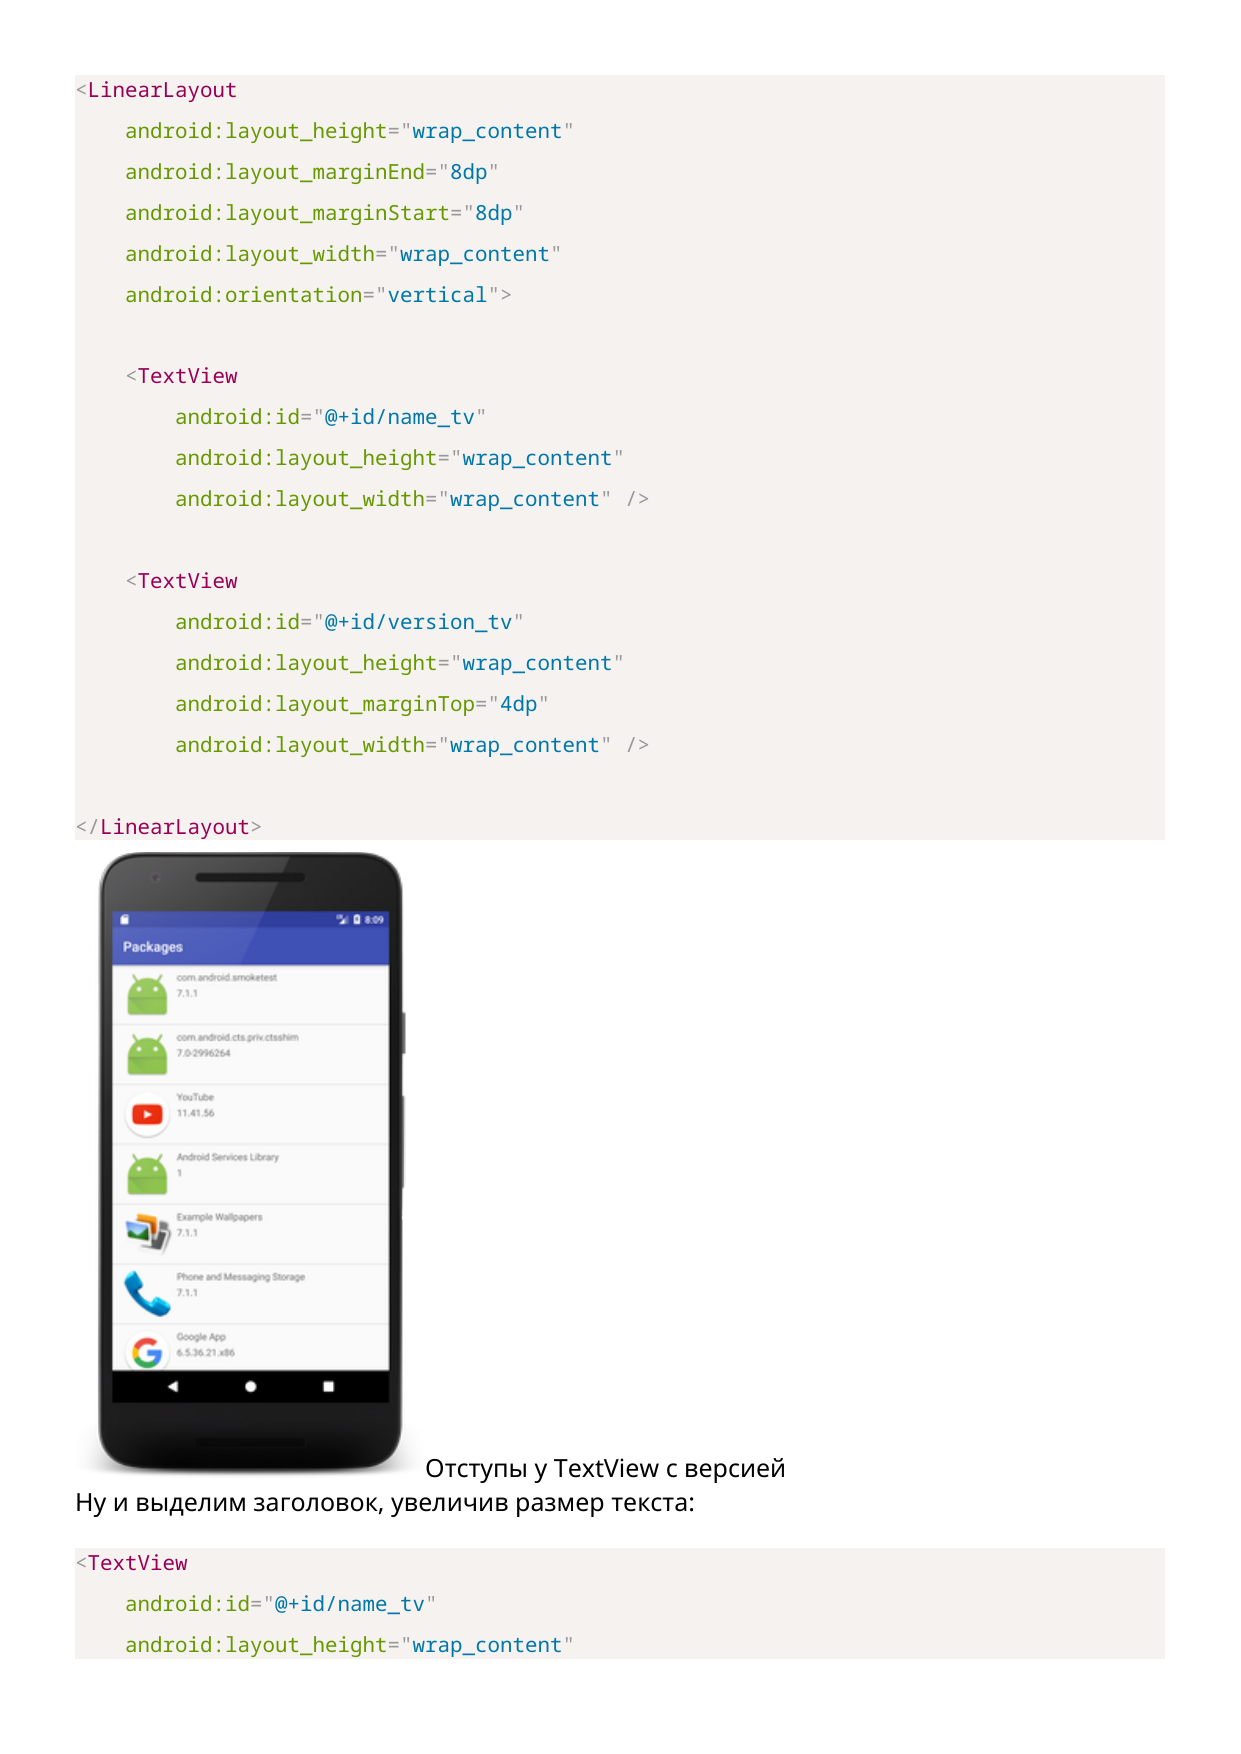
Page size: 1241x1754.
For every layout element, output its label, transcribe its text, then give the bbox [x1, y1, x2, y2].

text android:layout_marginTop="4dp" [75, 689, 1165, 717]
text <TextView [75, 1548, 1165, 1577]
text </LinearLayout> [75, 812, 1165, 840]
text <LinearLayout [75, 75, 1165, 103]
text android:layout_height="wrap_content" [75, 1630, 1165, 1659]
text Ну и выделим заголовок, увеличив размер текста: [75, 1485, 1165, 1519]
text android:layout_height="wrap_content" [75, 648, 1165, 677]
text android:orientation="vertical"> [75, 280, 1165, 308]
text android:layout_width="wrap_content" /> [75, 484, 1165, 513]
text android:layout_height="wrap_content" [75, 116, 1165, 144]
text android:layout_width="wrap_content" [75, 239, 1165, 267]
text android:layout_height="wrap_content" [75, 443, 1165, 472]
text android:layout_marginEnd="8dp" [75, 157, 1165, 185]
text android:id="@+id/version_tv" [75, 607, 1165, 636]
text <TextView [75, 566, 1165, 595]
picture [75, 852, 426, 1478]
text android:layout_width="wrap_content" /> [75, 730, 1165, 758]
text android:layout_marginStart="8dp" [75, 198, 1165, 226]
text android:id="@+id/name_tv" [75, 1589, 1165, 1618]
text <TextView [75, 362, 1165, 390]
text android:id="@+id/name_tv" [75, 402, 1165, 431]
